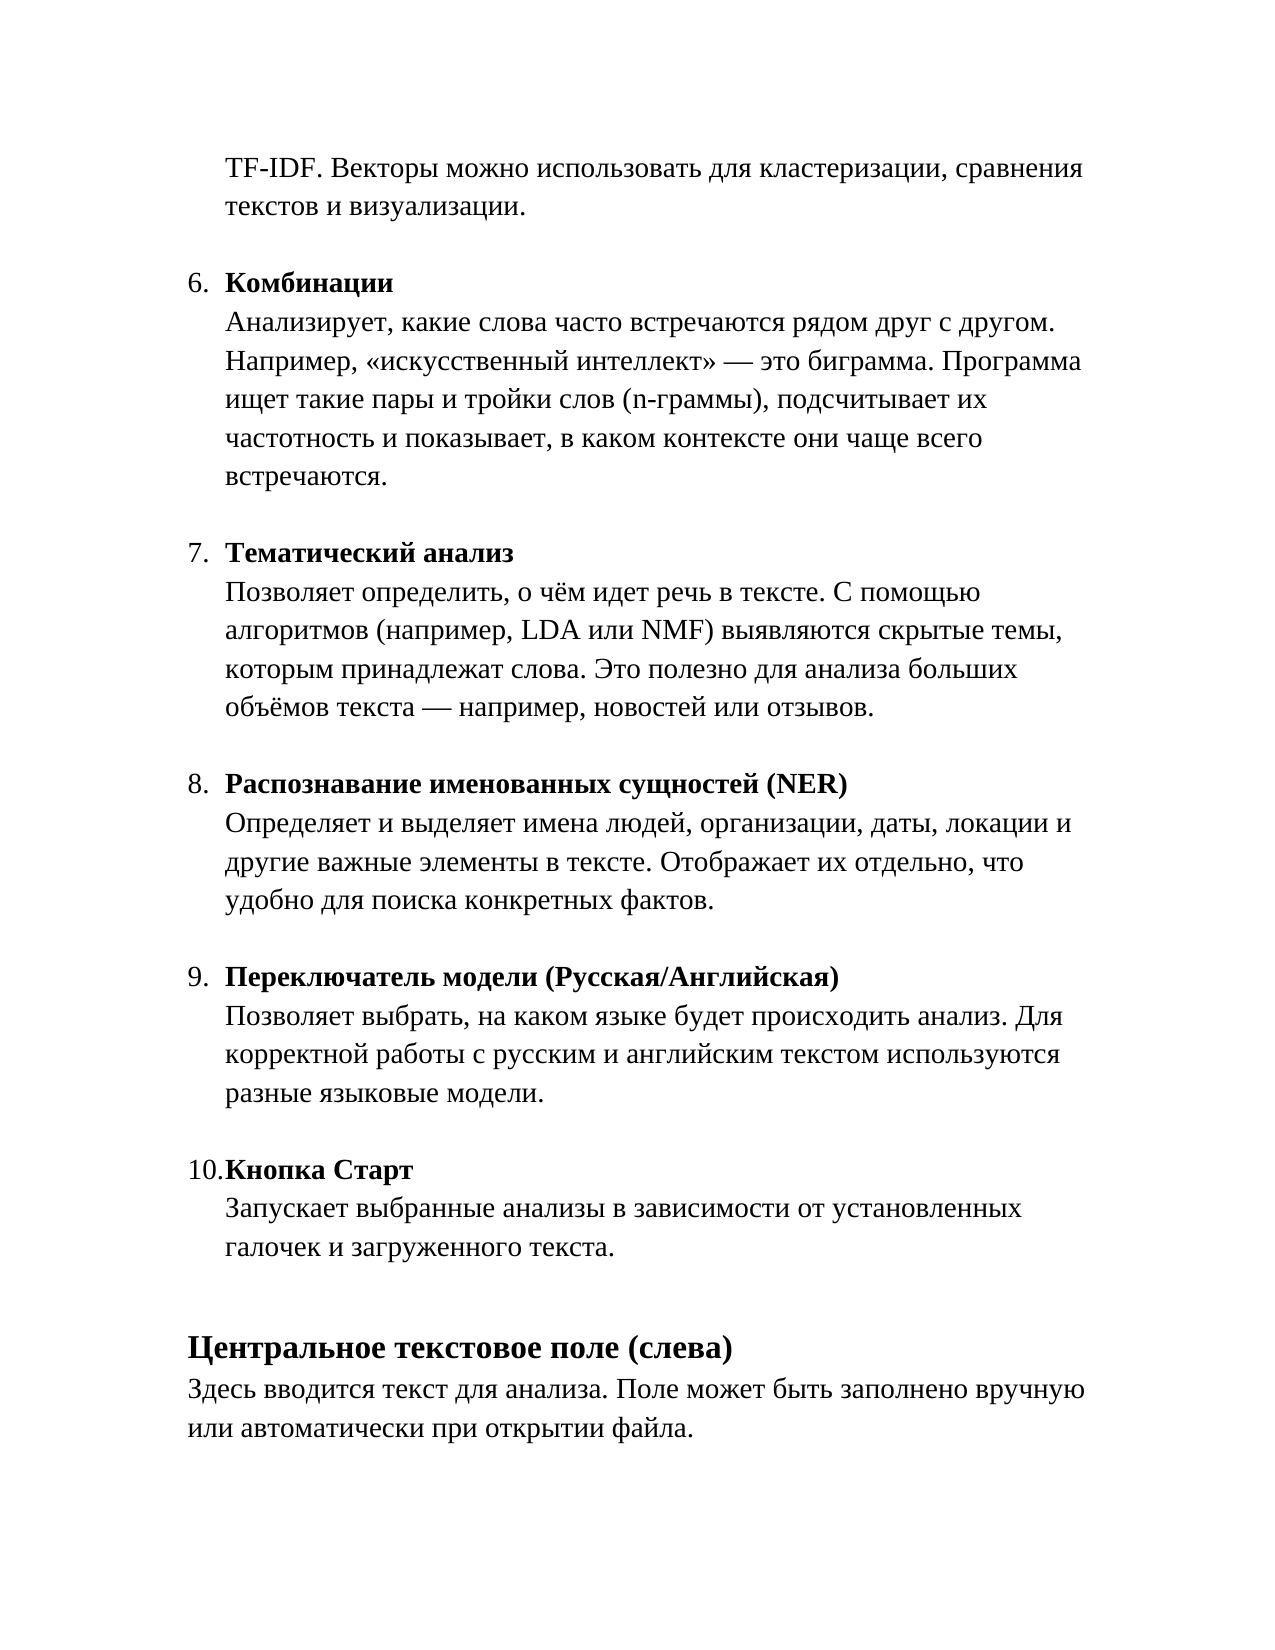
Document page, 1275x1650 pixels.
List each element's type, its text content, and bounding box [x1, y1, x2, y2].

list Кнопка Старт Запускает выбранные анализы в зависимости от установленных галочек и загруженного текста. [187, 1152, 1087, 1263]
text Здесь вводится текст для анализа. Поле может быть заполнено вручную или автоматически при открытии файла. [187, 1371, 1087, 1443]
list Тематический анализ Позволяет определить, о чём идет речь в тексте. С помощью алгоритмов (например, LDA или NMF) выявляются скрытые темы, которым принадлежат слова. Это полезно для анализа больших объёмов текста — например, новостей или отзывов. [187, 535, 1087, 723]
list Распознавание именованных сущностей (NER) Определяет и выделяет имена людей, организации, даты, локации и другие важные элементы в тексте. Отображает их отдельно, что удобно для поиска конкретных фактов. [187, 767, 1087, 916]
list Переключатель модели (Русская/Английская) Позволяет выбрать, на каком языке будет происходить анализ. Для корректной работы с русским и английским текстом используются разные языковые модели. [187, 959, 1087, 1108]
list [187, 150, 1087, 222]
list Комбинации Анализирует, какие слова часто встречаются рядом друг с другом. Например, «искусственный интеллект» — это биграмма. Программа ищет такие пары и тройки слов (n-граммы), подсчитывает их частотность и показывает, в каком контексте они чаще всего встречаются. [187, 266, 1087, 492]
subtitle Центральное текстовое поле (слева) [187, 1327, 1087, 1365]
